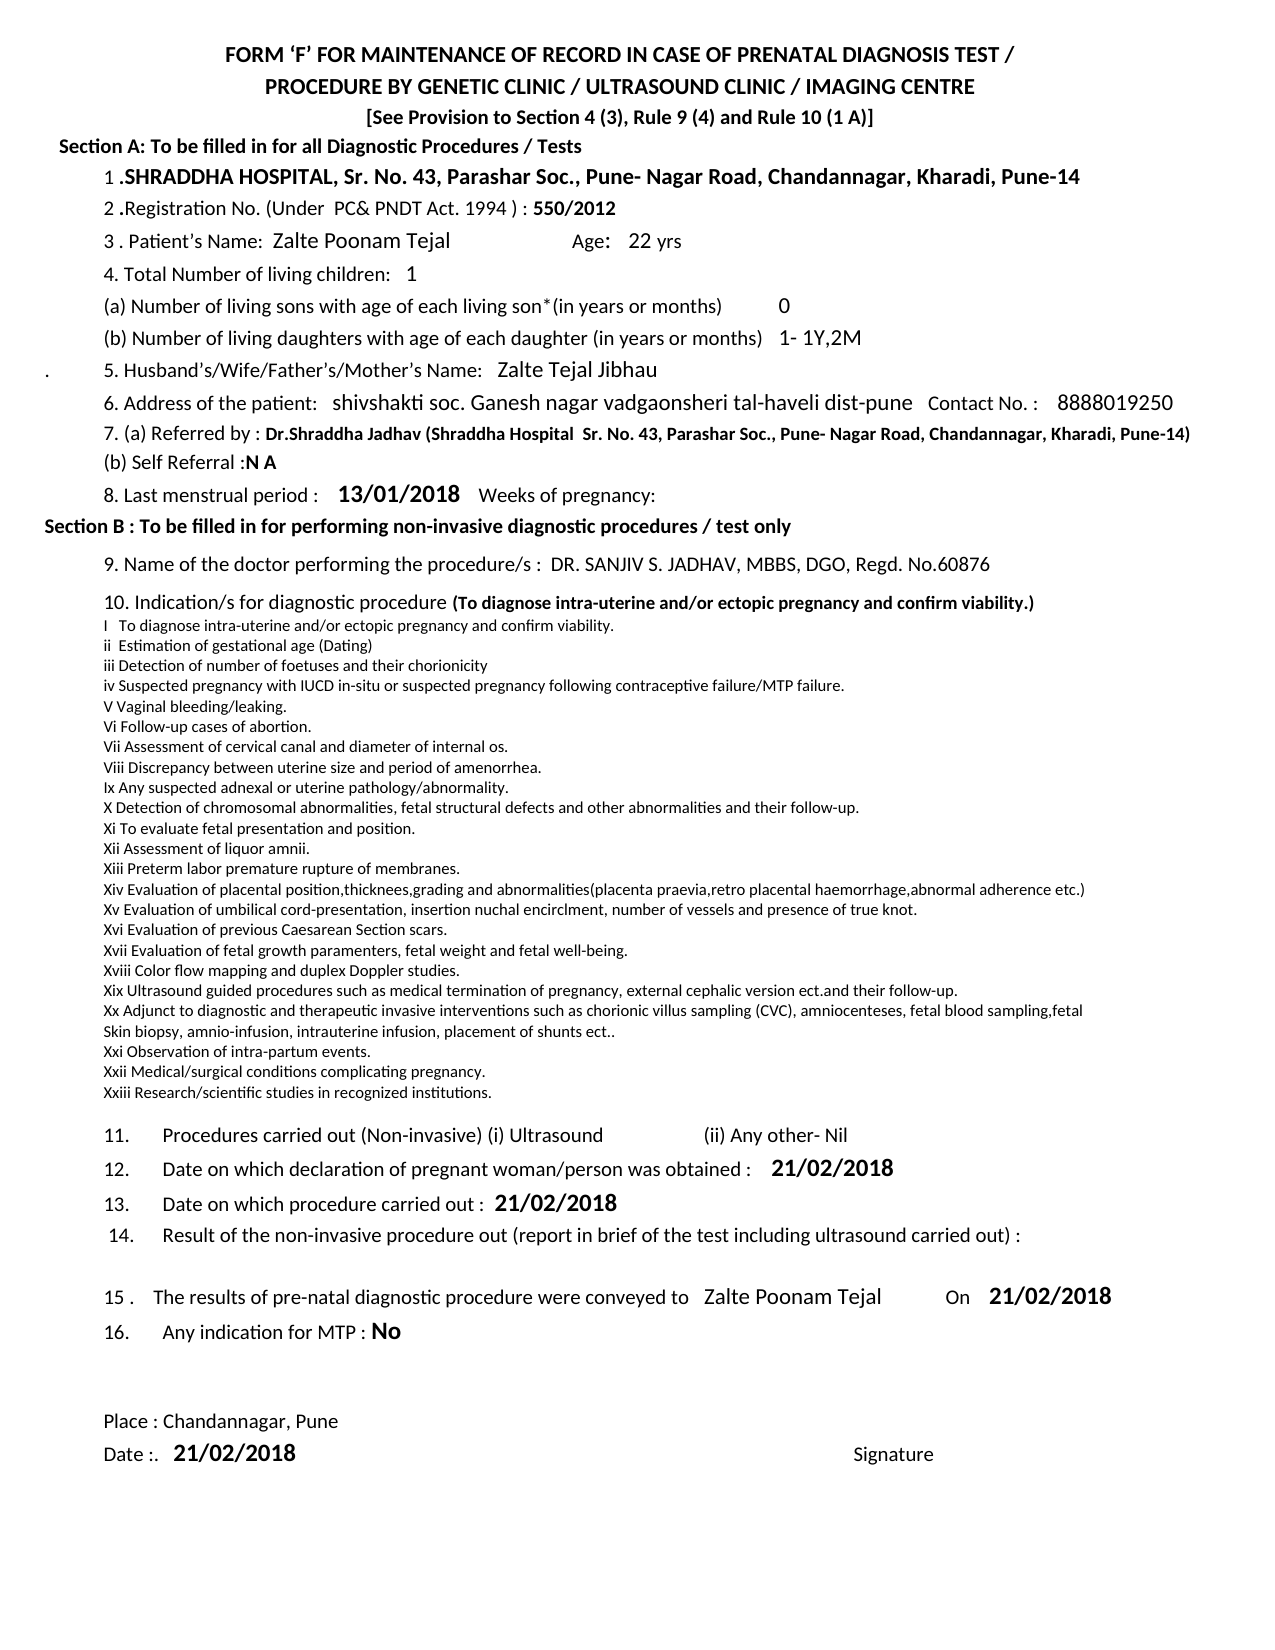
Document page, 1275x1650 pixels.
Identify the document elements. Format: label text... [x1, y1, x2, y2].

text Xxii Medical/surgical conditions complicating pregnancy. [0, 1062, 1275, 1082]
text PROCEDURE BY GENETIC CLINIC / ULTRASOUND CLINIC / IMAGING CENTRE [44, 72, 1196, 100]
text 4. Total Number of living children: [44, 259, 1196, 287]
text Section B : To be filled in for performing non-invasive diagnostic procedures / test only [44, 513, 1255, 538]
text Xvii Evaluation of fetal growth paramenters, fetal weight and fetal well-being. [0, 940, 1275, 960]
text 8. Last menstrual period : Weeks of pregnancy: [44, 478, 1255, 509]
text Viii Discrepancy between uterine size and period of amenorrhea. [0, 757, 1196, 777]
text . 5. Husband’s/Wife/Father’s/Mother’s Name: [44, 355, 1255, 383]
text (b) Number of living daughters with age of each daughter (in years or months) [44, 323, 1255, 351]
text Xix Ultrasound guided procedures such as medical termination of pregnancy, external cephalic version ect.and their follow-up. [0, 980, 1275, 1001]
text Xiv Evaluation of placental position,thicknees,grading and abnormalities(placenta praevia,retro placental haemorrhage,abnormal adherence etc.) [0, 879, 1275, 899]
text 13. Date on which procedure carried out : [0, 1187, 1275, 1217]
text Section A: To be filled in for all Diagnostic Procedures / Tests [44, 133, 1196, 159]
text 10. Indication/s for diagnostic procedure (To diagnose intra-uterine and/or ectopic pregnancy and confirm viability.) [75, 589, 1255, 615]
text Xvi Evaluation of previous Caesarean Section scars. [0, 919, 1275, 940]
text Xii Assessment of liquor amnii. [0, 838, 1196, 858]
text Xv Evaluation of umbilical cord-presentation, insertion nuchal encirclment, number of vessels and presence of true knot. [0, 899, 1275, 919]
text V Vaginal bleeding/leaking. [0, 696, 1196, 716]
text Xi To evaluate fetal presentation and position. [0, 818, 1196, 838]
text (b) Self Referral :N A [44, 449, 1255, 474]
text FORM ‘F’ FOR MAINTENANCE OF RECORD IN CASE OF PRENATAL DIAGNOSIS TEST / [44, 40, 1196, 68]
text 2 .Registration No. (Under PC& PNDT Act. 1994 ) : 550/2012 [44, 195, 1196, 220]
text Ix Any suspected adnexal or uterine pathology/abnormality. [0, 777, 1196, 798]
text 12. Date on which declaration of pregnant woman/person was obtained : [0, 1152, 1275, 1182]
text Xx Adjunct to diagnostic and therapeutic invasive interventions such as chorionic villus sampling (CVC), amniocenteses, fetal blood sampling,fetal [0, 1001, 1275, 1021]
text Xxi Observation of intra-partum events. [103, 1041, 1275, 1062]
text Date :. Signature [0, 1438, 1275, 1468]
text Xviii Color flow mapping and duplex Doppler studies. [0, 960, 1275, 980]
text 14. Result of the non-invasive procedure out (report in brief of the test including ultrasound carried out) : [103, 1222, 1226, 1247]
text Skin biopsy, amnio-infusion, intrauterine infusion, placement of shunts ect.. [0, 1021, 1275, 1041]
text Vii Assessment of cervical canal and diameter of internal os. [0, 737, 1196, 757]
text 1 .SHRADDHA HOSPITAL, Sr. No. 43, Parashar Soc., Pune- Nagar Road, Chandannagar, Kharadi, Pune-14 [44, 162, 1196, 191]
text ii Estimation of gestational age (Dating) [0, 635, 1196, 655]
text Place : Chandannagar, Pune [0, 1408, 1275, 1434]
text iv Suspected pregnancy with IUCD in-situ or suspected pregnancy following contraceptive failure/MTP failure. [0, 676, 1196, 696]
text X Detection of chromosomal abnormalities, fetal structural defects and other abnormalities and their follow-up. [0, 798, 1196, 818]
text Xiii Preterm labor premature rupture of membranes. [0, 858, 1196, 879]
text [See Provision to Section 4 (3), Rule 9 (4) and Rule 10 (1 A)] [44, 104, 1196, 129]
text Xxiii Research/scientific studies in recognized institutions. [0, 1082, 1275, 1102]
text 9. Name of the doctor performing the procedure/s : DR. SANJIV S. JADHAV, MBBS, DGO, Regd. No.60876 [0, 551, 1255, 577]
text 7. (a) Referred by : Dr.Shraddha Jadhav (Shraddha Hospital Sr. No. 43, Parashar Soc., Pune- Nagar Road, Chandannagar, Kharadi, Pune-14) [44, 420, 1255, 445]
text Vi Follow-up cases of abortion. [0, 716, 1196, 737]
text I To diagnose intra-uterine and/or ectopic pregnancy and confirm viability. [75, 615, 1255, 635]
text 3 . Patient’s Name: Age: yrs [44, 224, 1166, 254]
text iii Detection of number of foetuses and their chorionicity [0, 655, 1196, 676]
text (a) Number of living sons with age of each living son*(in years or months) [44, 291, 1255, 319]
text 6. Address of the patient: Contact No. : [103, 388, 1255, 416]
text 15 . The results of pre-natal diagnostic procedure were conveyed to On [0, 1280, 1275, 1311]
text 11. Procedures carried out (Non-invasive) (i) Ultrasound (ii) Any other- Nil [0, 1123, 1275, 1148]
text 16. Any indication for MTP : No [0, 1315, 1275, 1346]
